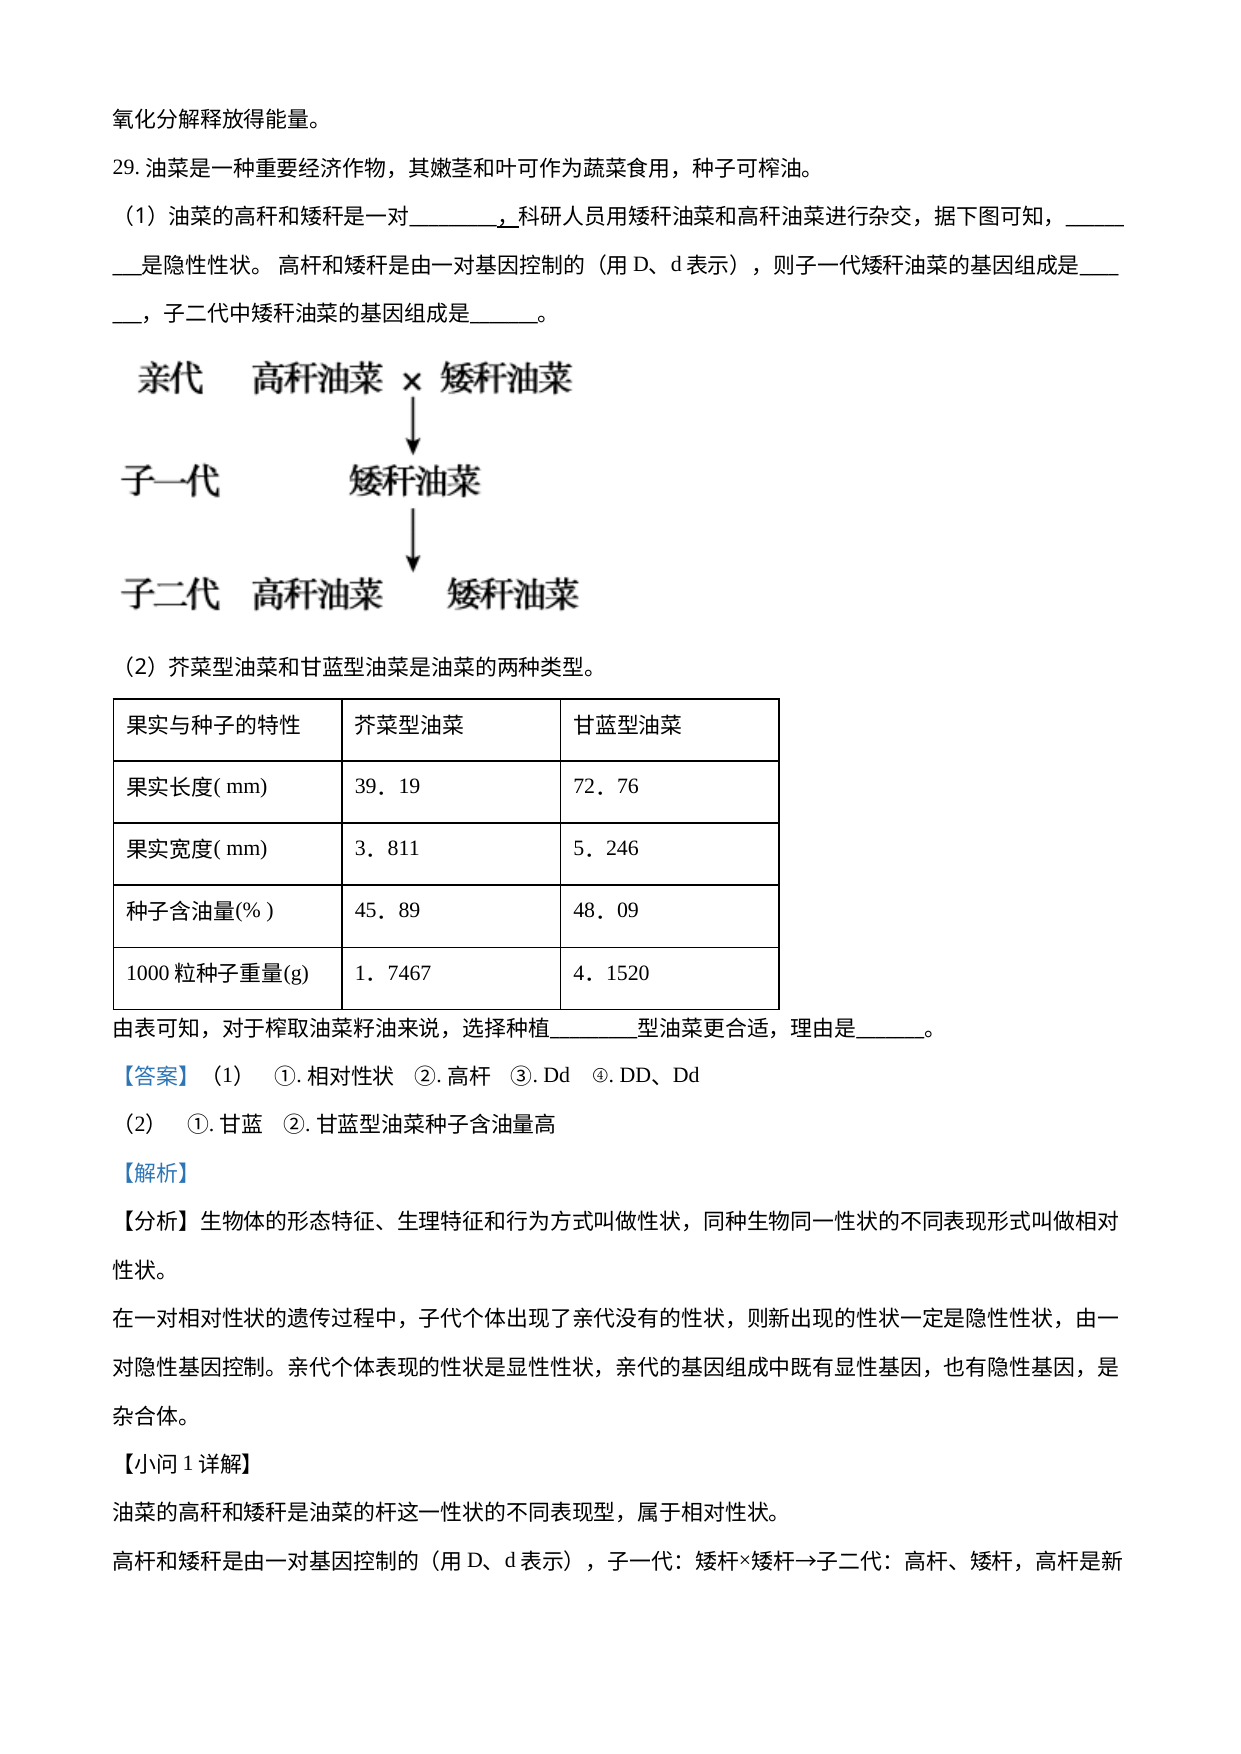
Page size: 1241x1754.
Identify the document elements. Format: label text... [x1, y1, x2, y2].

table_header 芥菜型油菜 [343, 700, 560, 760]
table_cell 45．89 [343, 886, 560, 947]
table_cell 果实宽度( mm) [114, 824, 341, 884]
table_cell 4．1520 [561, 948, 778, 1009]
text （2）芥菜型油菜和甘蓝型油菜是油菜的两种类型。 [112, 649, 1128, 682]
table_cell 5．246 [561, 824, 778, 884]
table_cell 种子含油量(% ) [114, 886, 341, 947]
text 【答案】（1） ①. 相对性状 ②. 高杆 ③. Dd ④. DD、Dd [112, 1059, 1128, 1091]
table_cell 1．7467 [343, 948, 560, 1009]
table_cell 39．19 [343, 762, 560, 822]
table_header 果实与种子的特性 [114, 700, 341, 760]
table_cell 72．76 [561, 762, 778, 822]
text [112, 1543, 1128, 1576]
text 29. 油菜是一种重要经济作物，其嫩茎和叶可作为蔬菜食用，种子可榨油。 [112, 150, 1128, 183]
text 在一对相对性状的遗传过程中，子代个体出现了亲代没有的性状，则新出现的性状一定是隐性性状，由一对隐性基因控制。亲代个体表现的性状是显性性状，亲代的基因组成中既有显性基因，也有隐性基因，是杂合体。 [112, 1301, 1128, 1431]
text 由表可知，对于榨取油菜籽油来说，选择种植_________型油菜更合适，理由是_______。 [112, 1010, 1128, 1043]
table_cell 1000粒种子重量(g) [114, 948, 341, 1009]
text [112, 102, 1128, 134]
picture [112, 355, 599, 626]
text 【分析】生物体的形态特征、生理特征和行为方式叫做性状，同种生物同一性状的不同表现形式叫做相对性状。 [112, 1204, 1128, 1285]
table_cell 3．811 [343, 824, 560, 884]
text 【解析】 [112, 1155, 1128, 1188]
text 油菜的高秆和矮秆是油菜的杆这一性状的不同表现型，属于相对性状。 [112, 1495, 1128, 1527]
text 【小问1详解】 [112, 1447, 1128, 1479]
table_header 甘蓝型油菜 [561, 700, 778, 760]
text （1）油菜的高秆和矮秆是一对_________，科研人员用矮秆油菜和高秆油菜进行杂交，据下图可知，_________是隐性性状。 高杆和矮秆是由一对基因控制的（用D、d表示），则子一代矮秆油菜的基因组成是_______，子二代中矮秆油菜的基因组成是_______。 [112, 198, 1128, 328]
table_cell 48．09 [561, 886, 778, 947]
text （2） ①. 甘蓝 ②. 甘蓝型油菜种子含油量高 [112, 1107, 1128, 1139]
table_cell 果实长度( mm) [114, 762, 341, 822]
